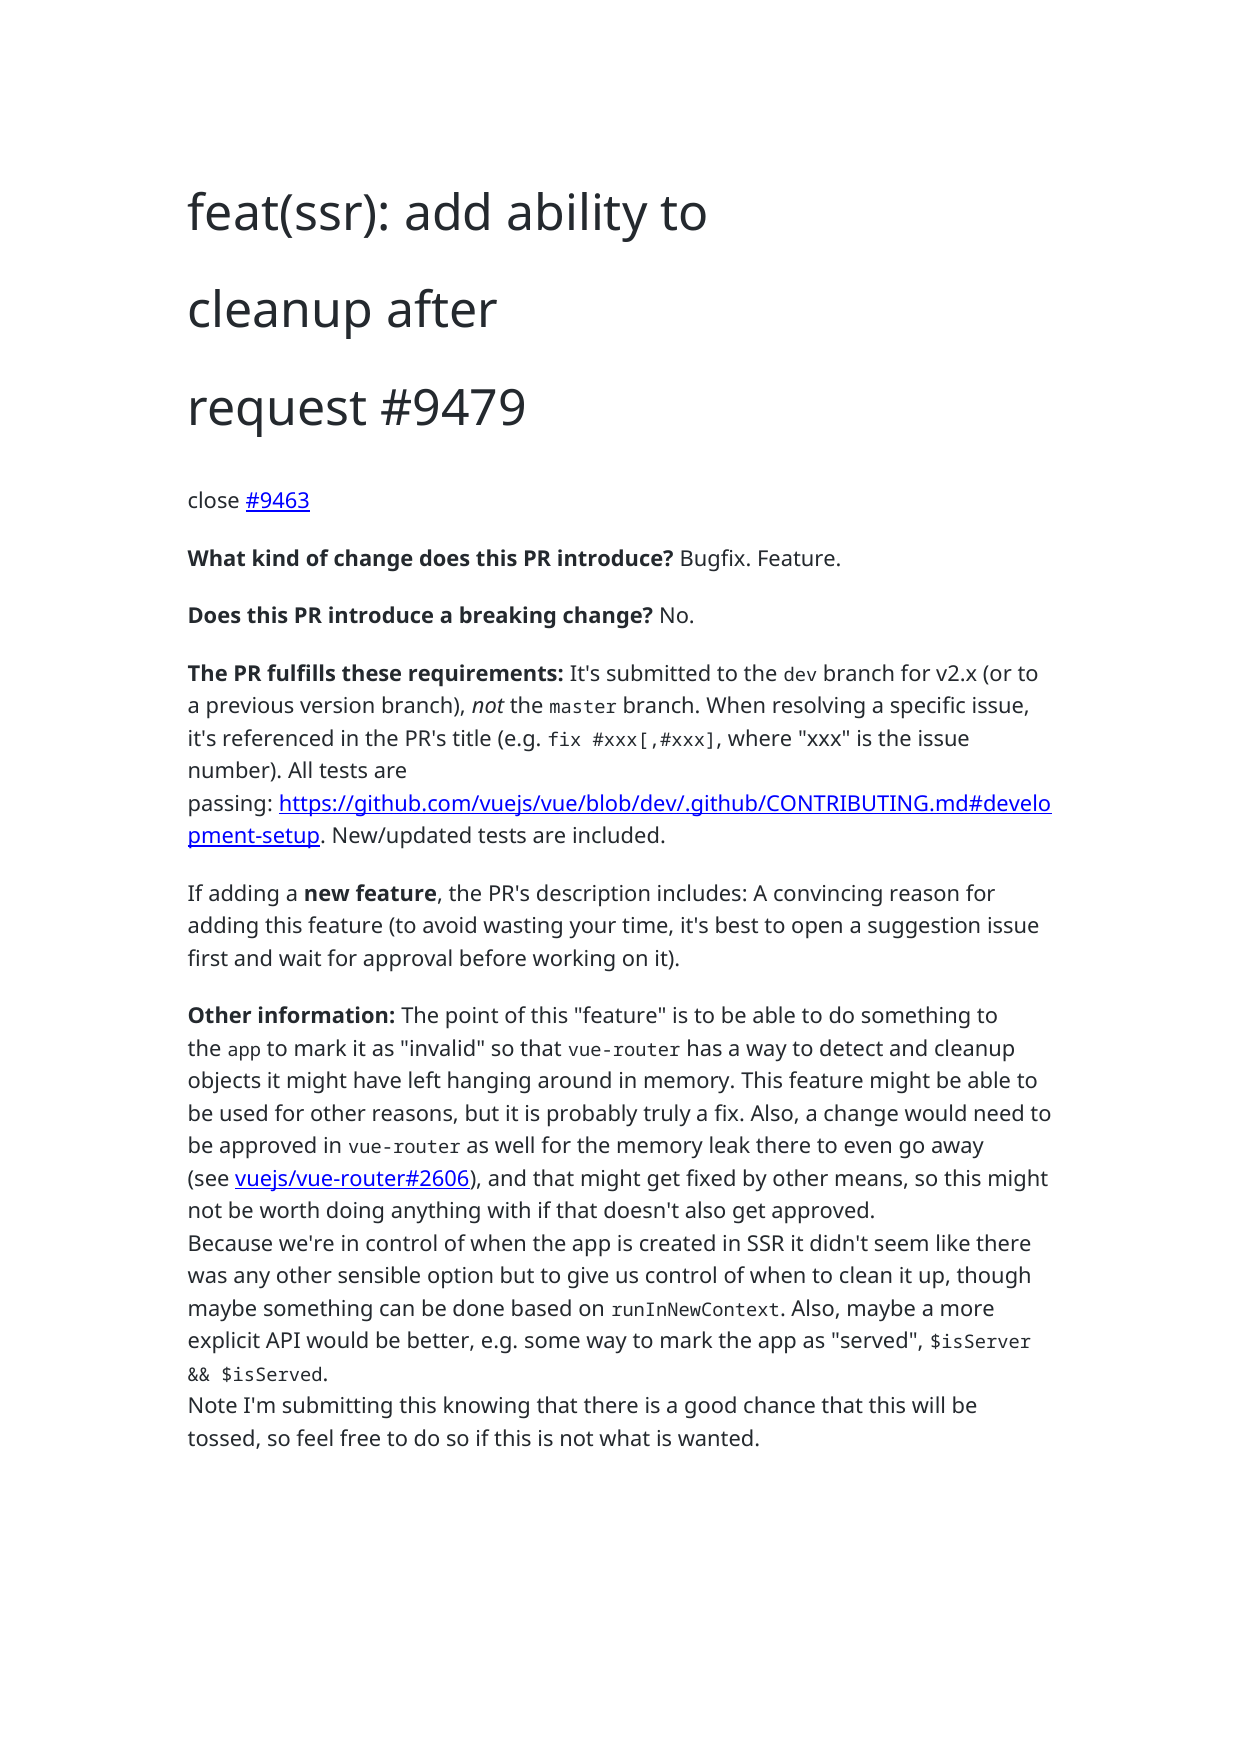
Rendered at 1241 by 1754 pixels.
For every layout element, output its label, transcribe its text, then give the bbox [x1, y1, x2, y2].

text Does this PR introduce a breaking change? No. [187, 599, 1053, 631]
text Note I'm submitting this knowing that there is a good chance that this will be tossed, so feel free to do so if this is not what is wanted. [187, 1389, 1053, 1454]
text Because we're in control of when the app is created in SSR it didn't seem like there was any other sensible option but to give us control of when to clean it up, though maybe something can be done based on runInNewContext. Also, maybe a more explicit API would be better, e.g. some way to mark the app as "served", $isServer && $isServed. [187, 1226, 1053, 1389]
text Other information: The point of this "feature" is to be able to do something to the app to mark it as "invalid" so that vue-router has a way to detect and cleanup objects it might have left hanging around in memory. This feature might be able to be used for other reasons, but it is probably truly a fix. Also, a change would need to be approved in vue-router as well for the memory leak there to even go away (see vuejs/vue-router#2606), and that might get fixed by other means, so this might not be worth doing anything with if that doesn't also get approved. [187, 999, 1053, 1226]
text What kind of change does this PR introduce? Bugfix. Feature. [187, 541, 1053, 574]
text If adding a new feature, the PR's description includes: A convincing reason for adding this feature (to avoid wasting your time, it's best to open a suggestion issue first and wait for approval before working on it). [187, 876, 1053, 974]
text The PR fulfills these requirements: It's submitted to the dev branch for v2.x (or to a previous version branch), not the master branch. When resolving a specific issue, it's referenced in the PR's title (e.g. fix #xxx[,#xxx], where "xxx" is the issue number). All tests are passing: https://github.com/vuejs/vue/blob/dev/.github/CONTRIBUTING.md#development-setup. New/updated tests are included. [187, 656, 1053, 851]
text close #9463 [187, 484, 1053, 516]
subtitle feat(ssr): add ability to cleanup after request #9479 [187, 162, 818, 454]
